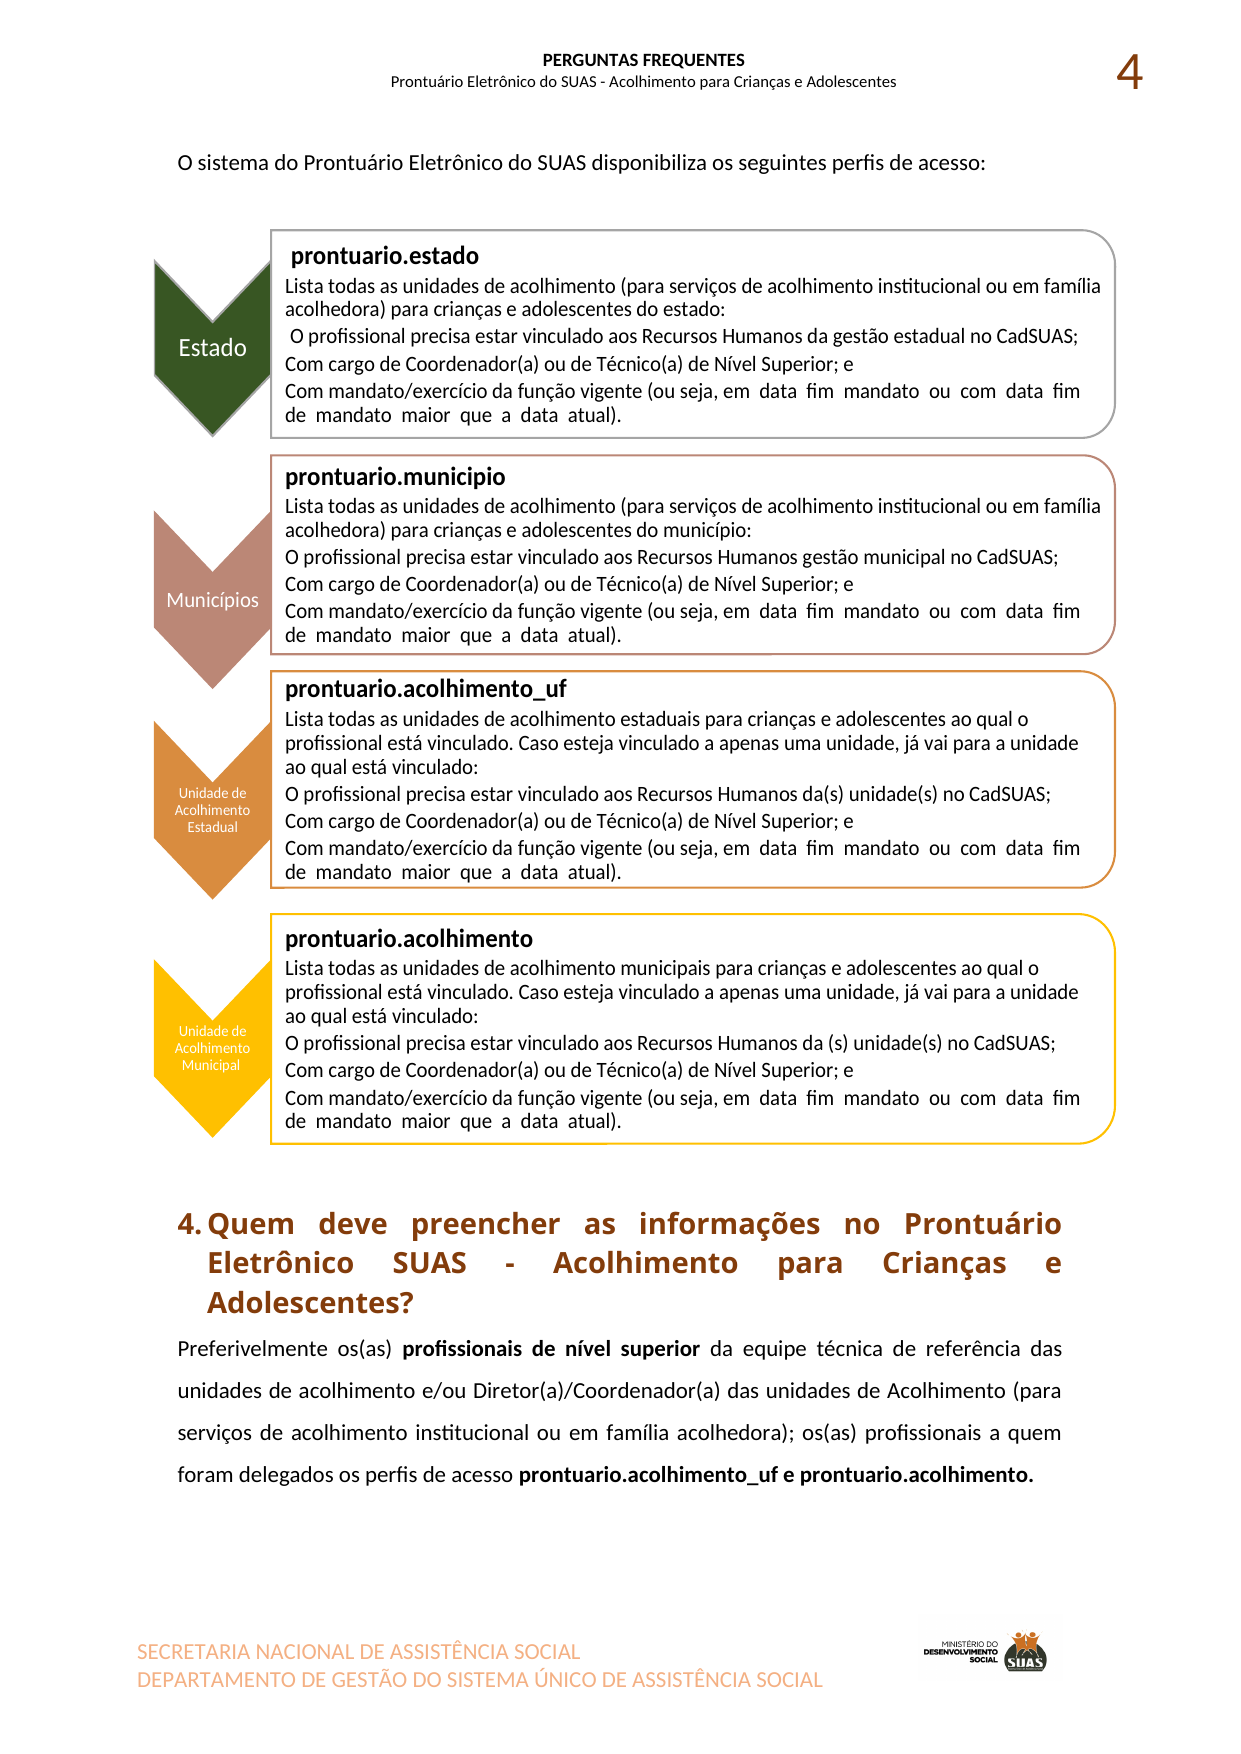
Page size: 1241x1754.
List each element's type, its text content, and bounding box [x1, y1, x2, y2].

text O sistema do Prontuário Eletrônico do SUAS disponibiliza os seguintes perfis de acesso: [177, 148, 1063, 176]
picture [917, 1614, 1064, 1681]
subtitle Quem deve preencher as informações no Prontuário Eletrônico SUAS - Acolhimento para Crianças e Adolescentes? [177, 1203, 1063, 1322]
text Preferivelmente os(as) profissionais de nível superior da equipe técnica de referência das unidades de acolhimento e/ou Diretor(a)/Coordenador(a) das unidades de Acolhimento (para serviços de acolhimento institucional ou em família acolhedora); os(as) profissionais a quem foram delegados os perfis de acesso prontuario.acolhimento_uf e prontuario.acolhimento. [177, 1334, 1063, 1488]
